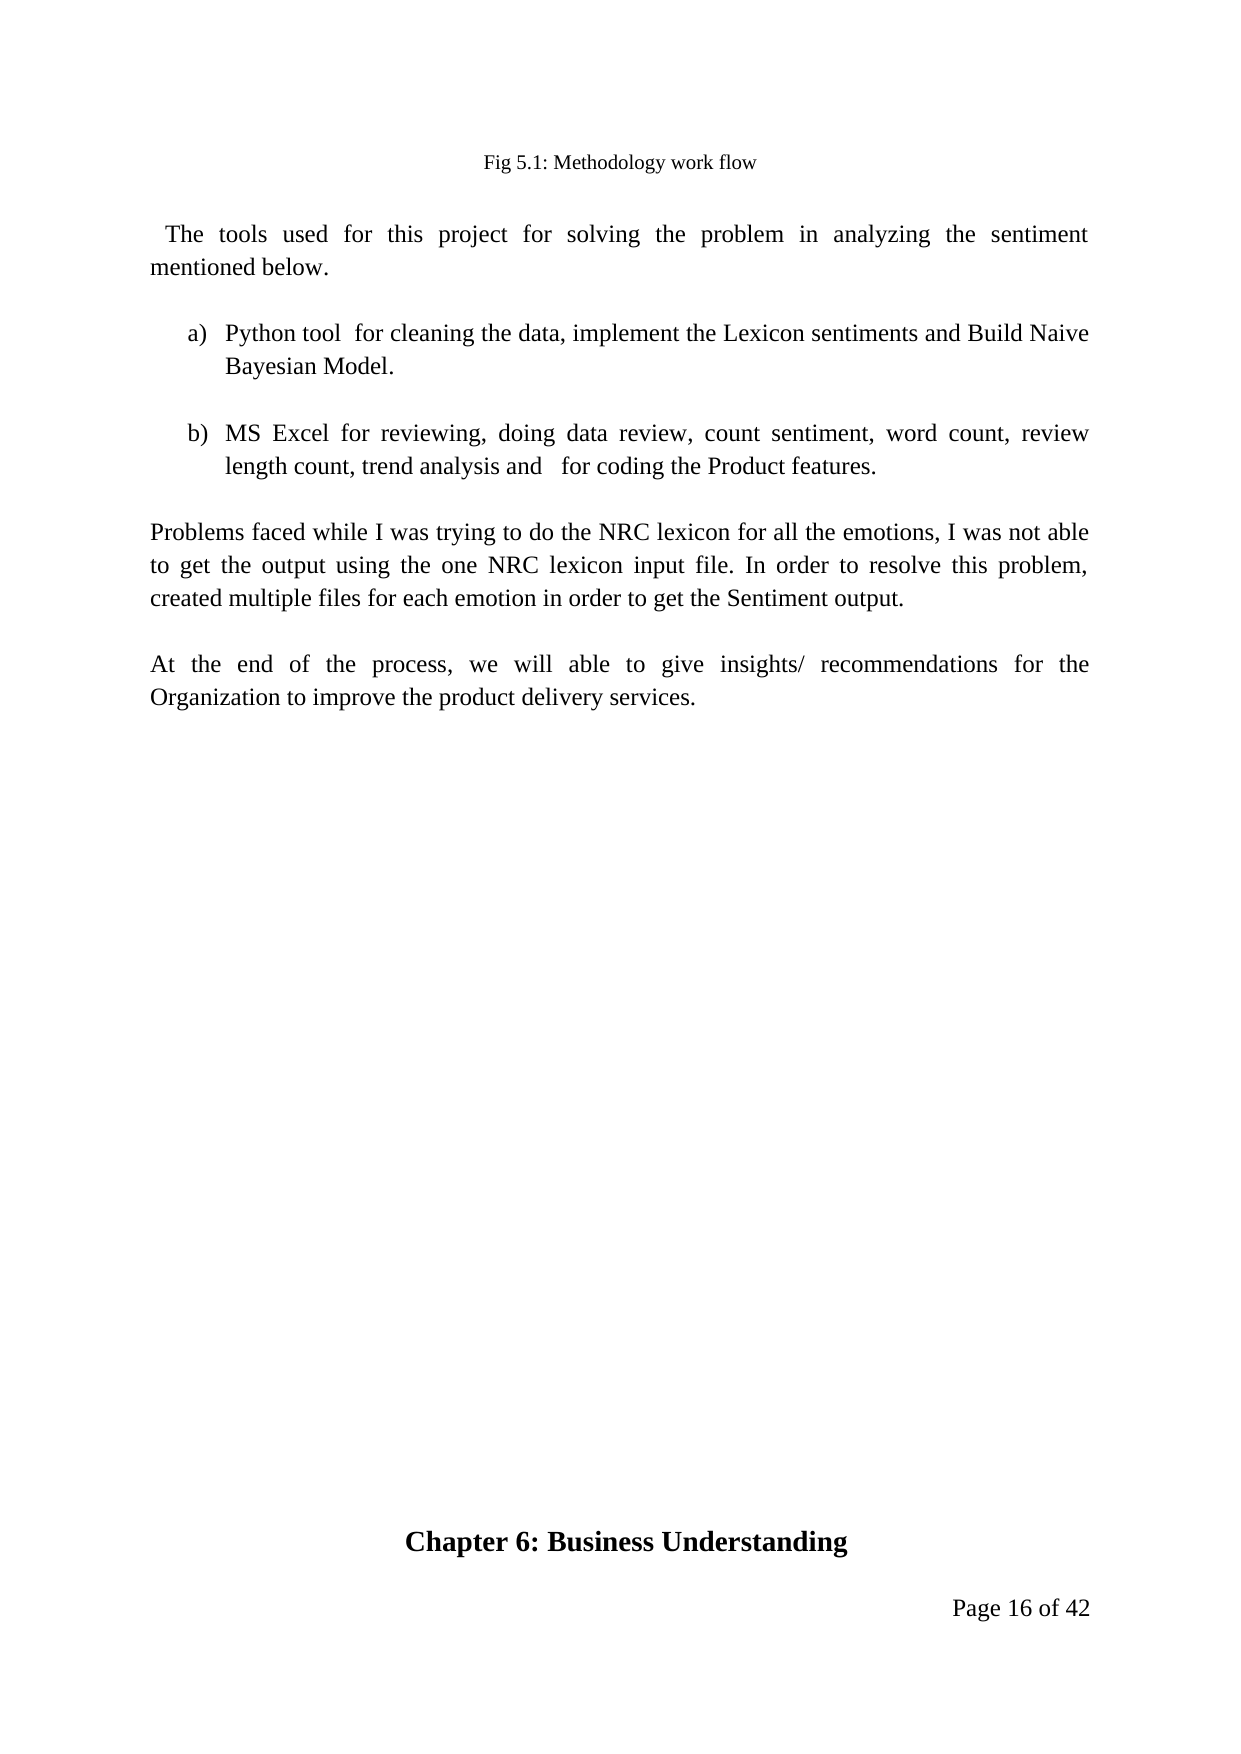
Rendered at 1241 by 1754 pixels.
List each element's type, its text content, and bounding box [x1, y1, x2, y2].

text The tools used for this project for solving the problem in analyzing the sentiment mentioned below. [150, 219, 1090, 281]
list MS Excel for reviewing, doing data review, count sentiment, word count, review length count, trend analysis and for coding the Product features. [187, 418, 1090, 479]
list Python tool for cleaning the data, implement the Lexicon sentiments and Build Naive Bayesian Model. [187, 318, 1090, 380]
text Fig 5.1: Methodology work flow [150, 150, 1090, 174]
text Problems faced while I was trying to do the NRC lexicon for all the emotions, I was not able to get the output using the one NRC lexicon input file. In order to resolve this problem, created multiple files for each emotion in order to get the Sentiment output. [150, 517, 1090, 612]
subtitle Chapter 6: Business Understanding [150, 1524, 1102, 1558]
text At the end of the process, we will able to give insights/ recommendations for the Organization to improve the product delivery services. [150, 649, 1090, 711]
